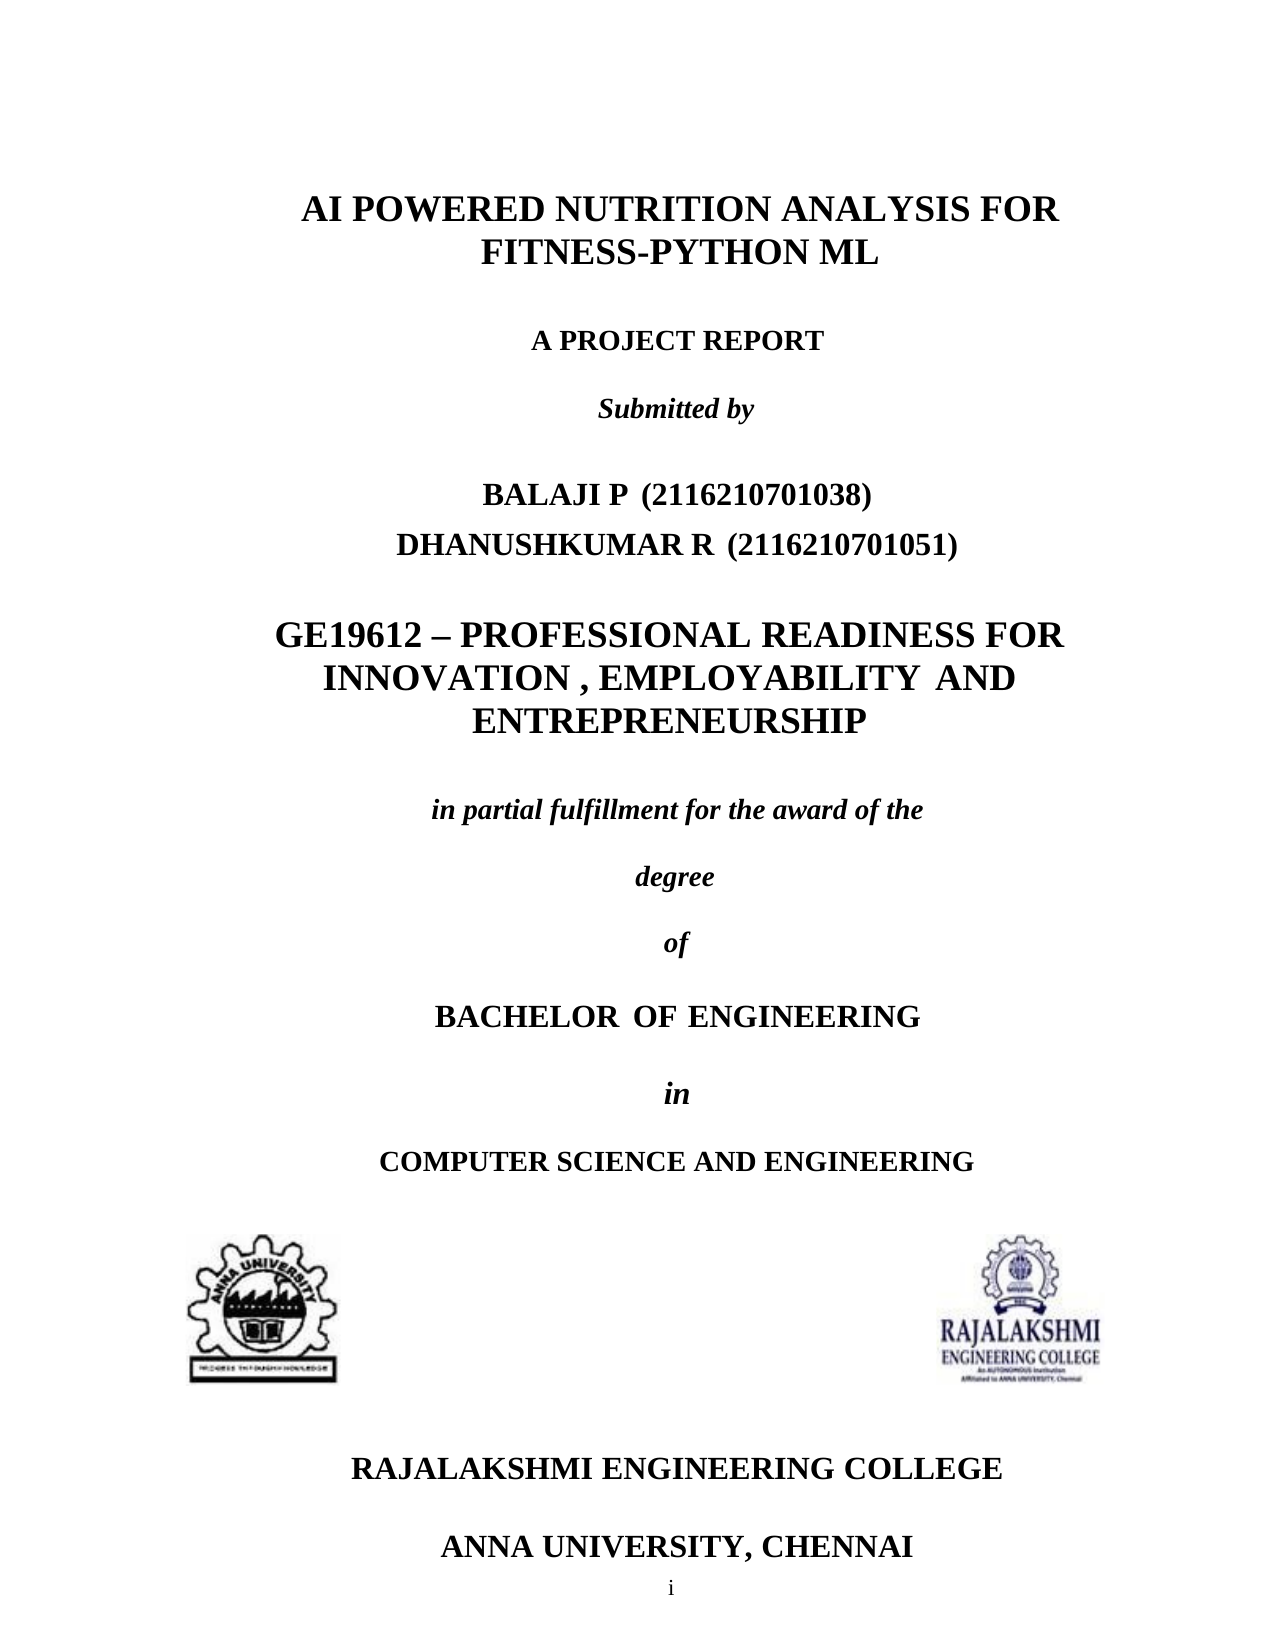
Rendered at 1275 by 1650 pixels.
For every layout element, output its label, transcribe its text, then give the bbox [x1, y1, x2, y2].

picture [185, 1234, 341, 1386]
text RAJALAKSHMI ENGINEERING COLLEGE ANNA UNIVERSITY, CHENNAI [349, 1449, 1005, 1564]
text Submitted by [247, 391, 1108, 424]
text BACHELOR OF ENGINEERING [248, 998, 1108, 1035]
subtitle COMPUTER SCIENCE AND ENGINEERING [246, 1144, 1108, 1178]
picture [936, 1234, 1105, 1386]
text BALAJI P (2116210701038) [247, 476, 1108, 513]
subtitle A PROJECT REPORT [247, 323, 1108, 357]
text in [249, 1074, 1108, 1111]
subtitle GE19612 – PROFESSIONAL READINESS FOR INNOVATION , EMPLOYABILITY AND ENTREPRENEURSHIP [231, 612, 1108, 742]
subtitle AI POWERED NUTRITION ANALYSIS FOR FITNESS-PYTHON ML [252, 186, 1108, 272]
text DHANUSHKUMAR R (2116210701051) [247, 525, 1108, 562]
text of [388, 925, 967, 959]
text in partial fulfillment for the award of the degree [388, 792, 967, 892]
